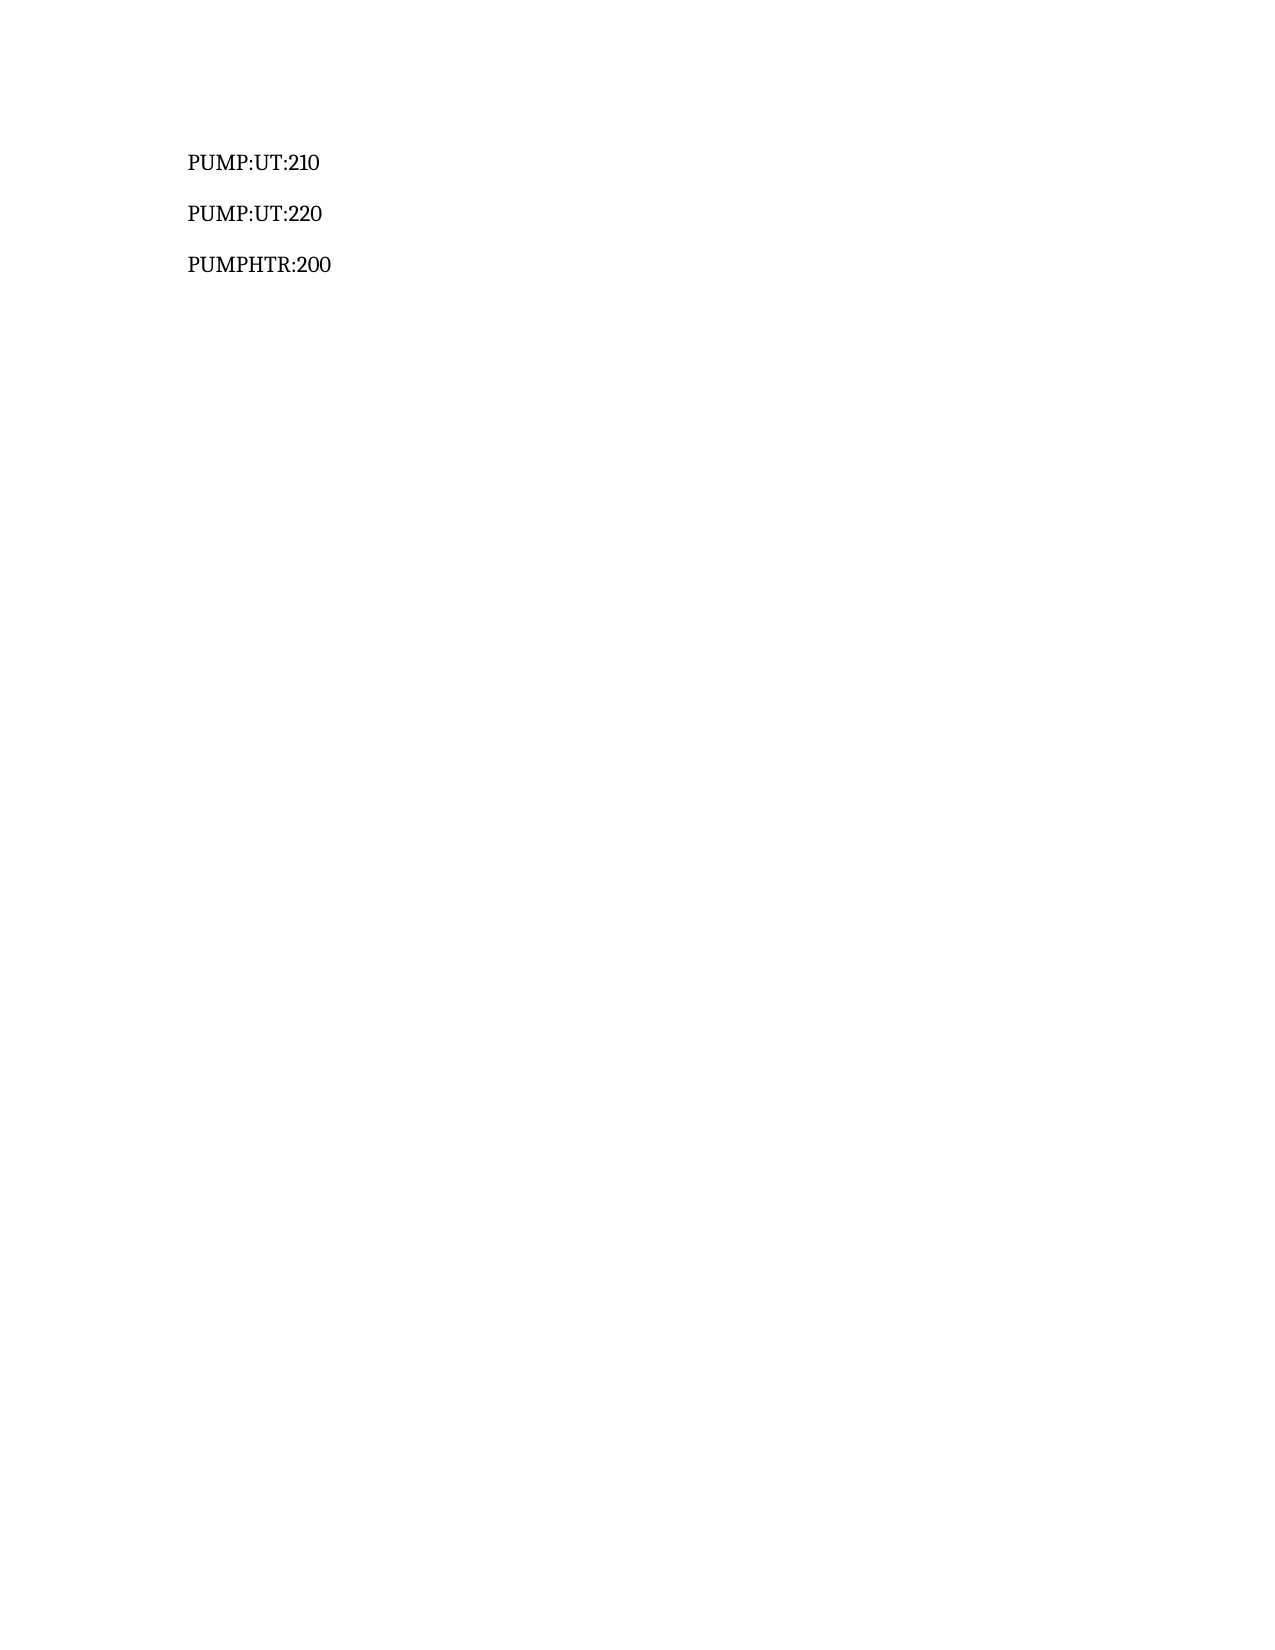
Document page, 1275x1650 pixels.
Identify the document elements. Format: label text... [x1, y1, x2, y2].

text PUMP:UT:220 [187, 201, 1087, 227]
text PUMP:UT:210 [187, 150, 1087, 176]
text PUMPHTR:200 [187, 252, 1087, 278]
